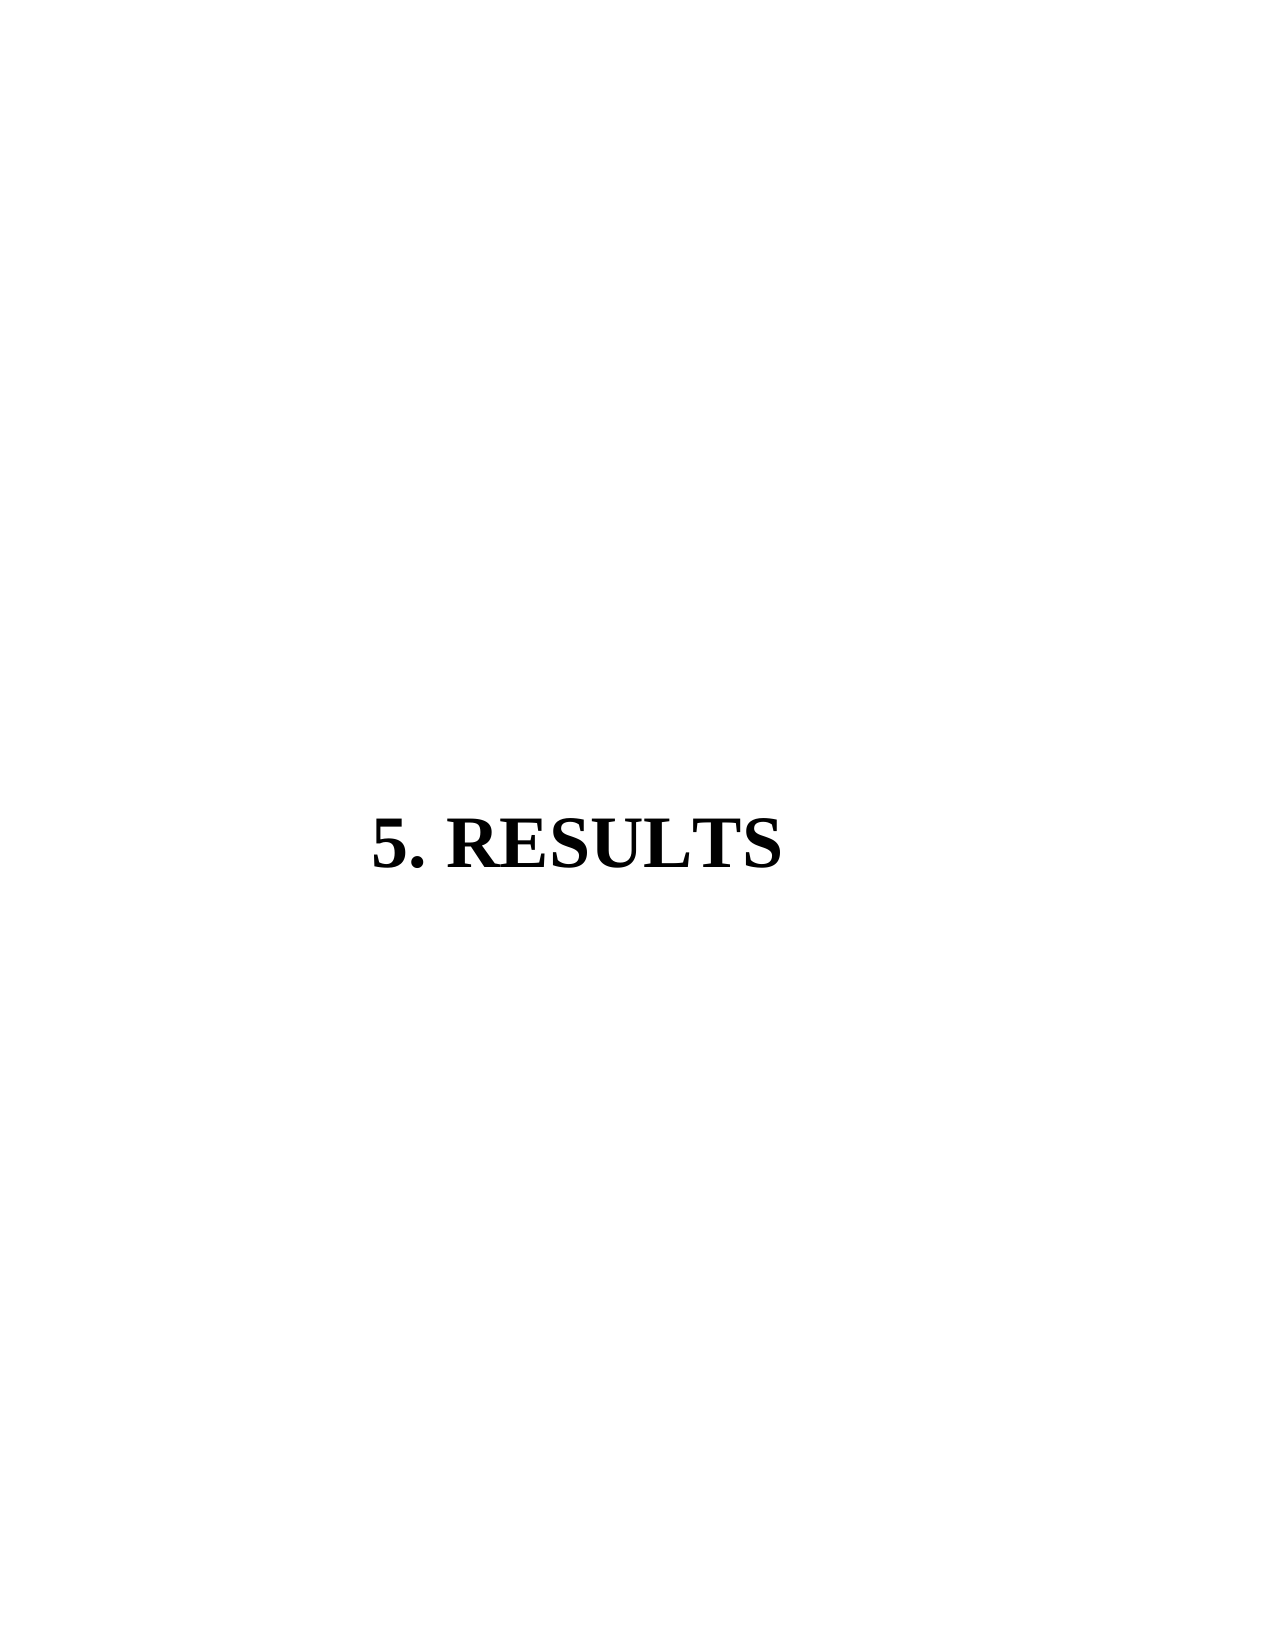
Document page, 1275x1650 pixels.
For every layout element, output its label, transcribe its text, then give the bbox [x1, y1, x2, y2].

subtitle RESULTS [371, 798, 1139, 883]
